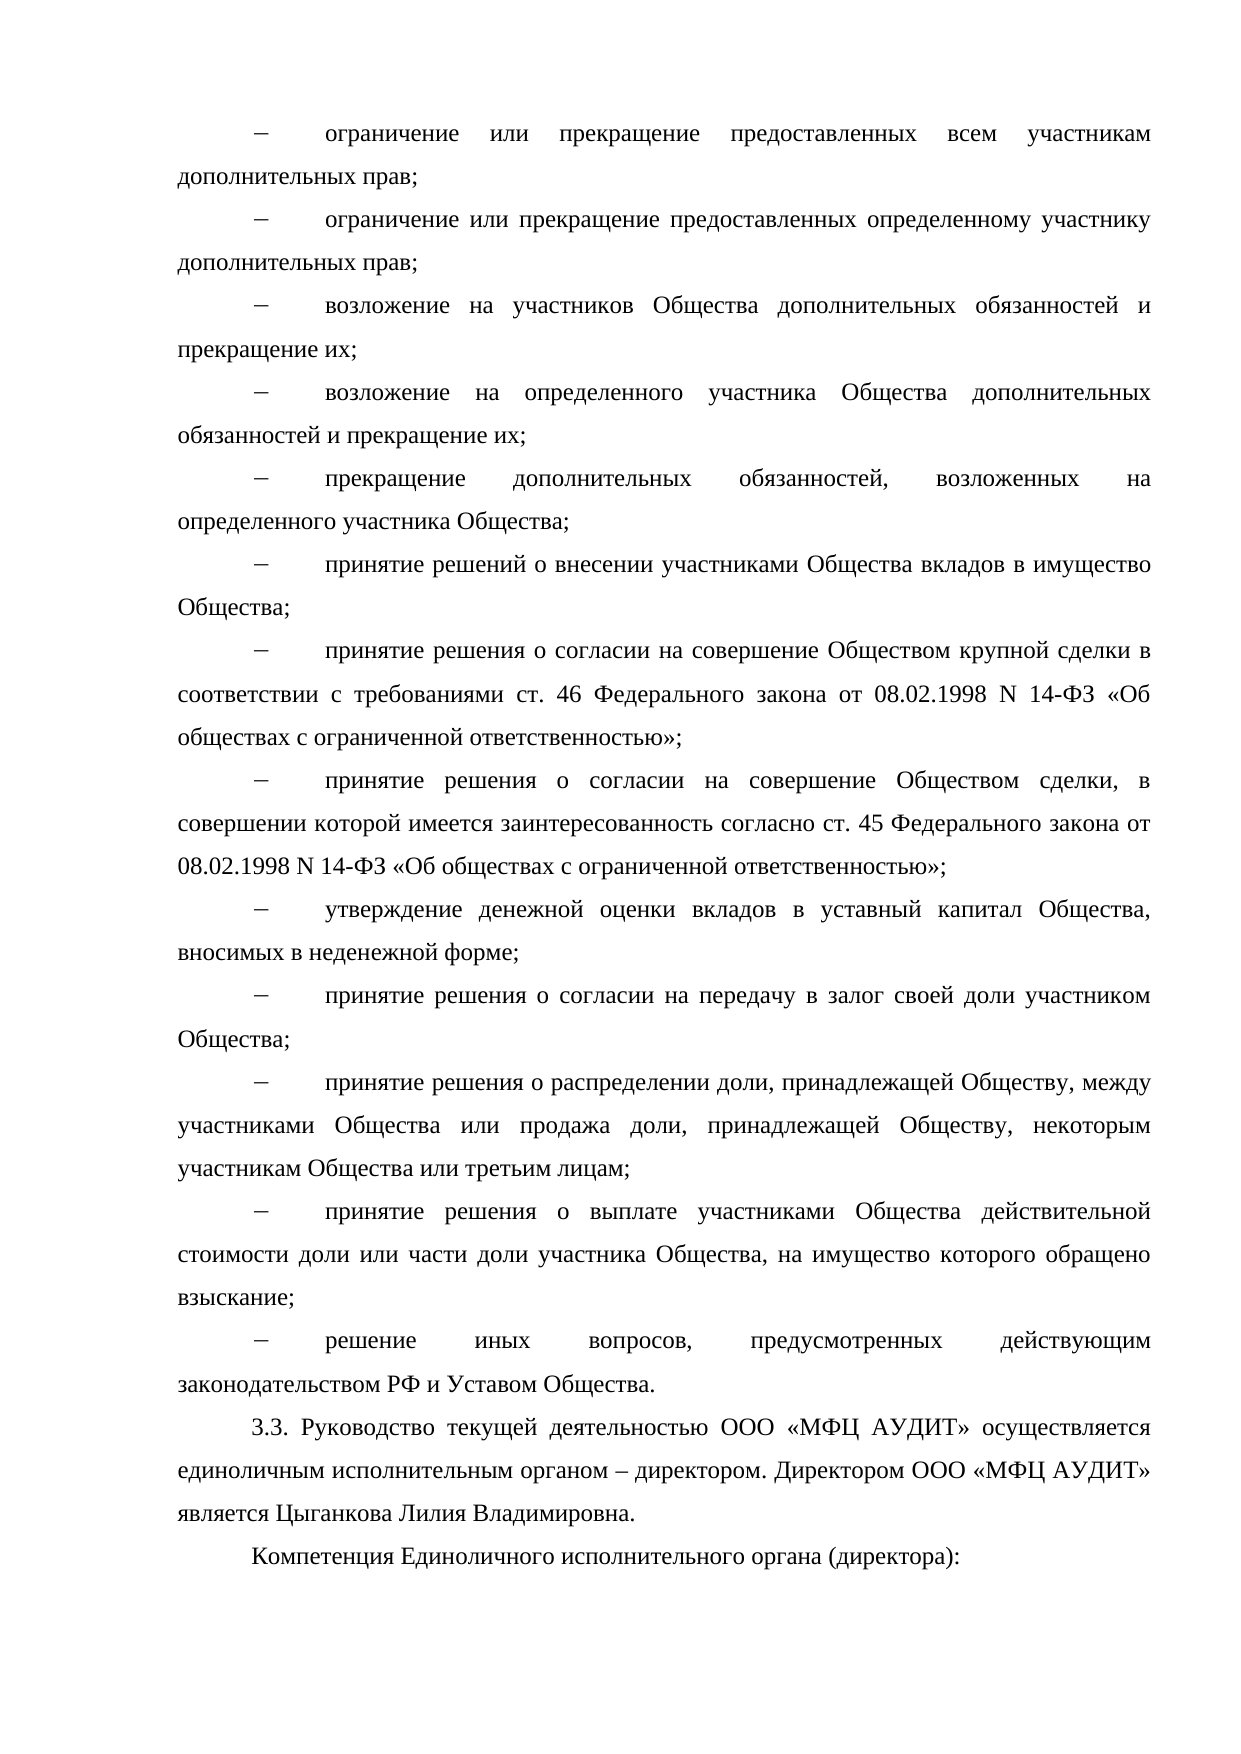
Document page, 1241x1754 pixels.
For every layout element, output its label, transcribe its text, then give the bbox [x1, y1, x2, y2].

list прекращение дополнительных обязанностей, возложенных на определенного участника Общества; [177, 463, 1152, 535]
text Компетенция Единоличного исполнительного органа (директора): [177, 1541, 1152, 1570]
list ограничение или прекращение предоставленных всем участникам дополнительных прав; [177, 118, 1152, 190]
list принятие решения о выплате участниками Общества действительной стоимости доли или части доли участника Общества, на имущество которого обращено взыскание; [177, 1196, 1152, 1311]
text 3.3. Руководство текущей деятельностью ООО «МФЦ АУДИТ» осуществляется единоличным исполнительным органом – директором. Директором ООО «МФЦ АУДИТ» является Цыганкова Лилия Владимировна. [177, 1412, 1152, 1527]
list принятие решения о распределении доли, принадлежащей Обществу, между участниками Общества или продажа доли, принадлежащей Обществу, некоторым участникам Общества или третьим лицам; [177, 1067, 1152, 1182]
list возложение на определенного участника Общества дополнительных обязанностей и прекращение их; [177, 377, 1152, 449]
list утверждение денежной оценки вкладов в уставный капитал Общества, вносимых в неденежной форме; [177, 894, 1152, 966]
list принятие решения о согласии на совершение Обществом сделки, в совершении которой имеется заинтересованность согласно ст. 45 Федерального закона от 08.02.1998 N 14-ФЗ «Об обществах с ограниченной ответственностью»; [177, 765, 1152, 880]
list принятие решения о согласии на совершение Обществом крупной сделки в соответствии с требованиями ст. 46 Федерального закона от 08.02.1998 N 14-ФЗ «Об обществах с ограниченной ответственностью»; [177, 636, 1152, 751]
list ограничение или прекращение предоставленных определенному участнику дополнительных прав; [177, 204, 1152, 276]
list решение иных вопросов, предусмотренных действующим законодательством РФ и Уставом Общества. [177, 1326, 1152, 1397]
list принятие решения о согласии на передачу в залог своей доли участником Общества; [177, 981, 1152, 1052]
list возложение на участников Общества дополнительных обязанностей и прекращение их; [177, 291, 1152, 362]
list принятие решений о внесении участниками Общества вкладов в имущество Общества; [177, 549, 1152, 621]
